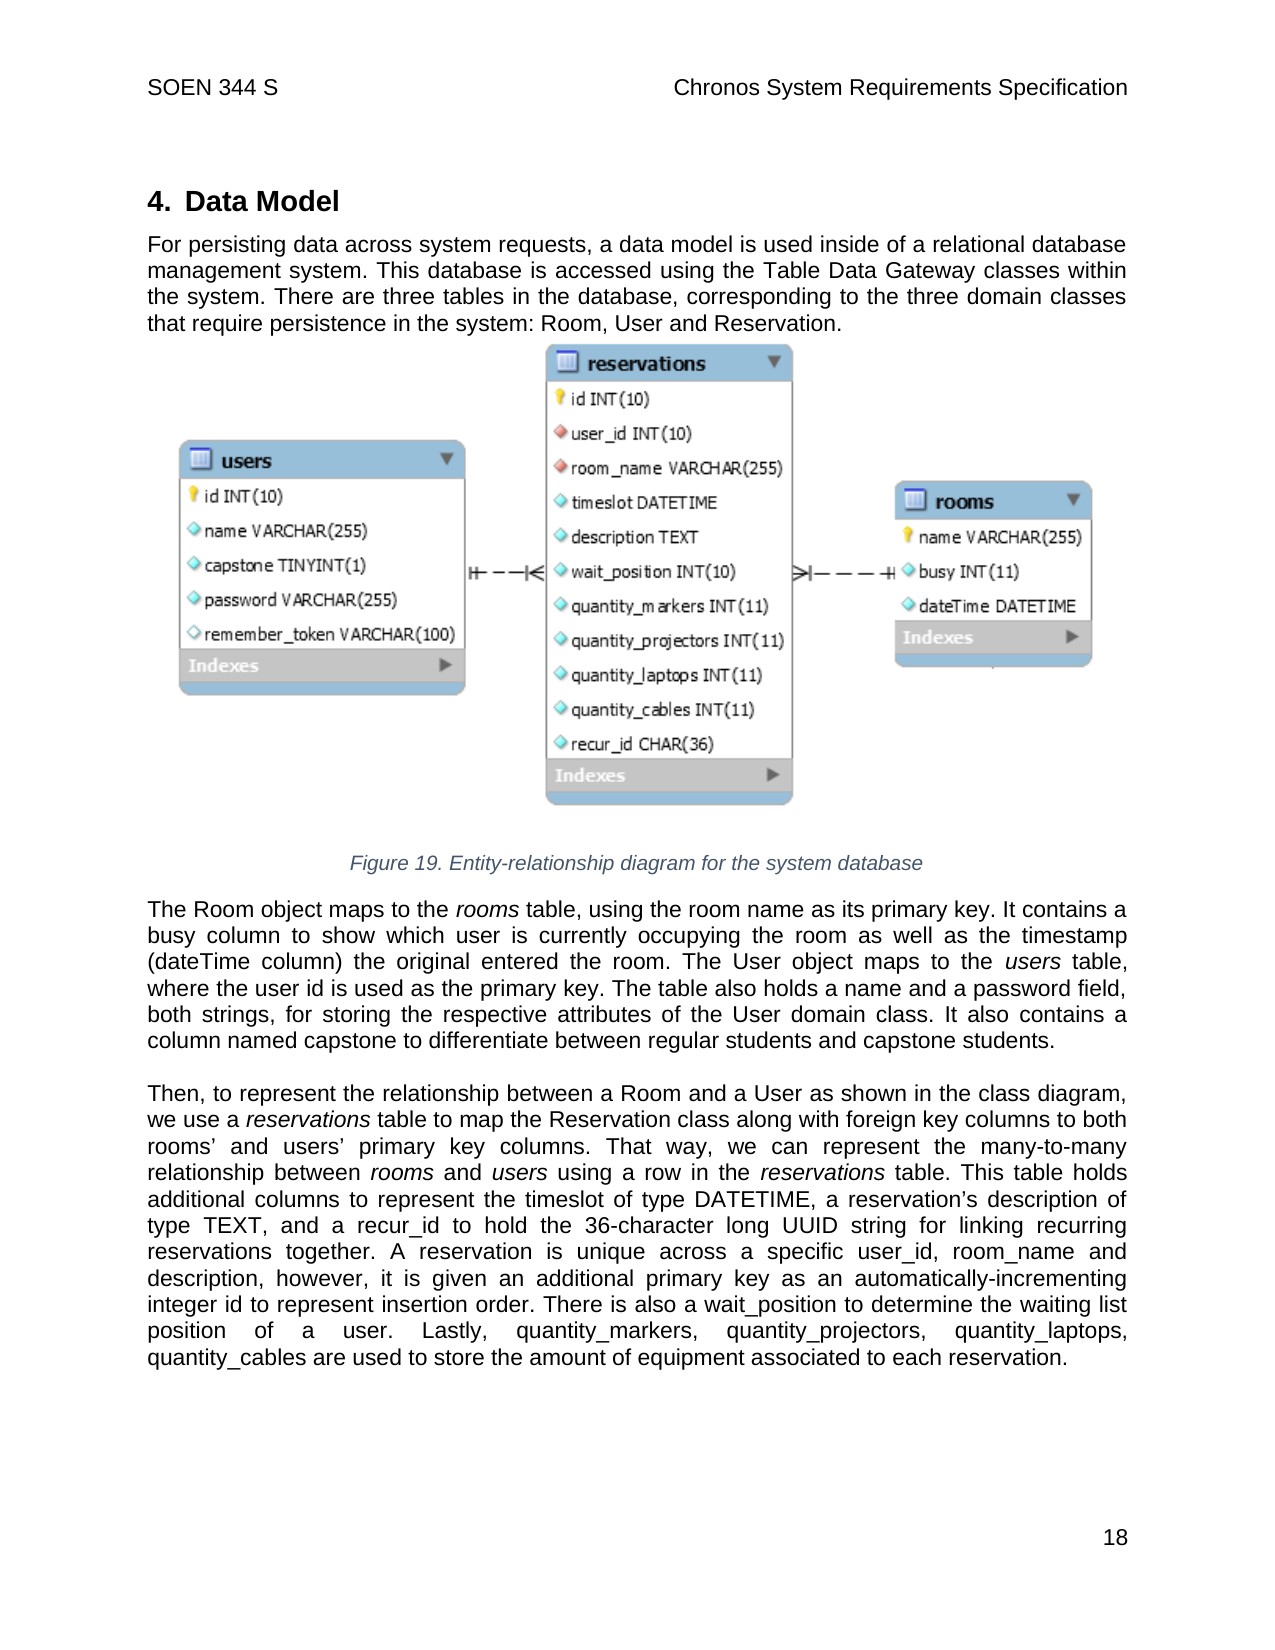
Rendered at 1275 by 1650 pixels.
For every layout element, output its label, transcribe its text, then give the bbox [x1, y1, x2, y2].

text The Room object maps to the rooms table, using the room name as its primary key. It contains a busy column to show which user is currently occupying the room as well as the timestamp (dateTime column) the original entered the room. The User object maps to the users table, where the user id is used as the primary key. The table also holds a name and a password field, both strings, for storing the respective attributes of the User domain class. It also contains a column named capstone to differentiate between regular students and capstone students. [147, 896, 1128, 1054]
text Then, to represent the relationship between a Room and a User as shown in the class diagram, we use a reservations table to map the Reservation class along with foreign key columns to both rooms’ and users’ primary key columns. That way, we can represent the many-to-many relationship between rooms and users using a row in the reservations table. This table holds additional columns to represent the timeslot of type DATETIME, a reservation’s description of type TEXT, and a recur_id to hold the 36-character long UUID string for linking recurring reservations together. A reservation is unique across a specific user_id, room_name and description, however, it is given an additional primary key as an automatically-incrementing integer id to represent insertion order. There is also a wait_position to determine the waiting list position of a user. Lastly, quantity_markers, quantity_projectors, quantity_laptops, quantity_cables are used to store the amount of equipment associated to each reservation. [147, 1080, 1128, 1370]
subtitle Data Model [147, 184, 1128, 218]
text For persisting data across system requests, a data model is used inside of a relational database management system. This database is accessed using the Table Data Gateway classes within the system. There are three tables in the database, corresponding to the three domain classes that require persistence in the system: Room, User and Reservation. [147, 231, 1128, 336]
picture [162, 336, 1113, 851]
